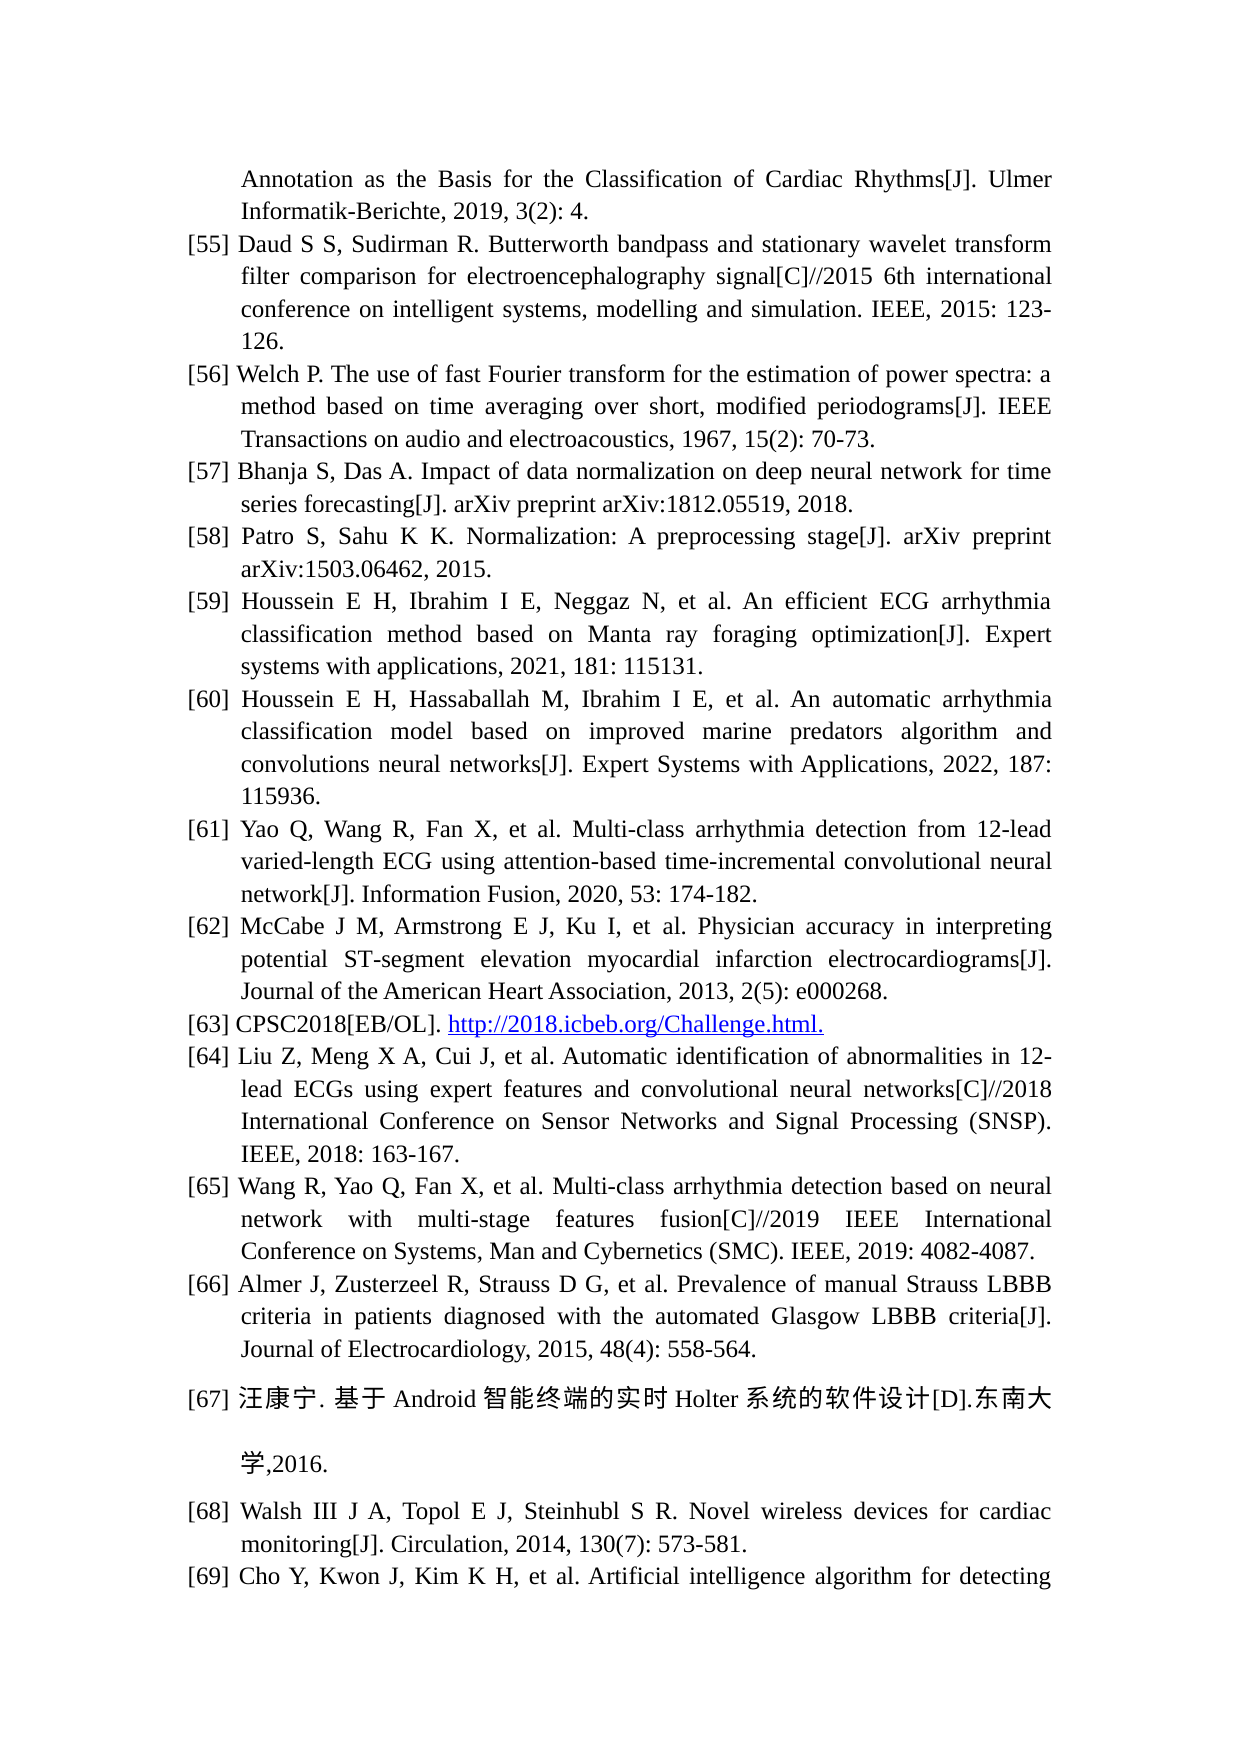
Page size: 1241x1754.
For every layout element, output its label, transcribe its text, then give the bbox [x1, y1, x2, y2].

text [61] Yao Q, Wang R, Fan X, et al. Multi-class arrhythmia detection from 12-lead varied-length ECG using attention-based time-incremental convolutional neural network[J]. Information Fusion, 2020, 53: 174-182. [187, 812, 1053, 909]
text [67] 汪康宁. 基于Android智能终端的实时Holter系统的软件设计[D].东南大学,2016. [187, 1364, 1053, 1494]
text [57] Bhanja S, Das A. Impact of data normalization on deep neural network for time series forecasting[J]. arXiv preprint arXiv:1812.05519, 2018. [187, 454, 1053, 519]
text [58] Patro S, Sahu K K. Normalization: A preprocessing stage[J]. arXiv preprint arXiv:1503.06462, 2015. [187, 519, 1053, 584]
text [187, 1559, 1053, 1592]
text [62] McCabe J M, Armstrong E J, Ku I, et al. Physician accuracy in interpreting potential ST‐segment elevation myocardial infarction electrocardiograms[J]. Journal of the American Heart Association, 2013, 2(5): e000268. [187, 909, 1053, 1007]
text [68] Walsh III J A, Topol E J, Steinhubl S R. Novel wireless devices for cardiac monitoring[J]. Circulation, 2014, 130(7): 573-581. [187, 1494, 1053, 1559]
text [59] Houssein E H, Ibrahim I E, Neggaz N, et al. An efficient ECG arrhythmia classification method based on Manta ray foraging optimization[J]. Expert systems with applications, 2021, 181: 115131. [187, 584, 1053, 682]
text [66] Almer J, Zusterzeel R, Strauss D G, et al. Prevalence of manual Strauss LBBB criteria in patients diagnosed with the automated Glasgow LBBB criteria[J]. Journal of Electrocardiology, 2015, 48(4): 558-564. [187, 1267, 1053, 1364]
text [60] Houssein E H, Hassaballah M, Ibrahim I E, et al. An automatic arrhythmia classification model based on improved marine predators algorithm and convolutions neural networks[J]. Expert Systems with Applications, 2022, 187: 115936. [187, 682, 1053, 812]
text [187, 162, 1053, 227]
text [64] Liu Z, Meng X A, Cui J, et al. Automatic identification of abnormalities in 12-lead ECGs using expert features and convolutional neural networks[C]//2018 International Conference on Sensor Networks and Signal Processing (SNSP). IEEE, 2018: 163-167. [187, 1039, 1053, 1169]
text [56] Welch P. The use of fast Fourier transform for the estimation of power spectra: a method based on time averaging over short, modified periodograms[J]. IEEE Transactions on audio and electroacoustics, 1967, 15(2): 70-73. [187, 357, 1053, 454]
text [65] Wang R, Yao Q, Fan X, et al. Multi-class arrhythmia detection based on neural network with multi-stage features fusion[C]//2019 IEEE International Conference on Systems, Man and Cybernetics (SMC). IEEE, 2019: 4082-4087. [187, 1169, 1053, 1267]
text [63] CPSC2018[EB/OL]. http://2018.icbeb.org/Challenge.html. [187, 1007, 1053, 1039]
text [55] Daud S S, Sudirman R. Butterworth bandpass and stationary wavelet transform filter comparison for electroencephalography signal[C]//2015 6th international conference on intelligent systems, modelling and simulation. IEEE, 2015: 123-126. [187, 227, 1053, 357]
